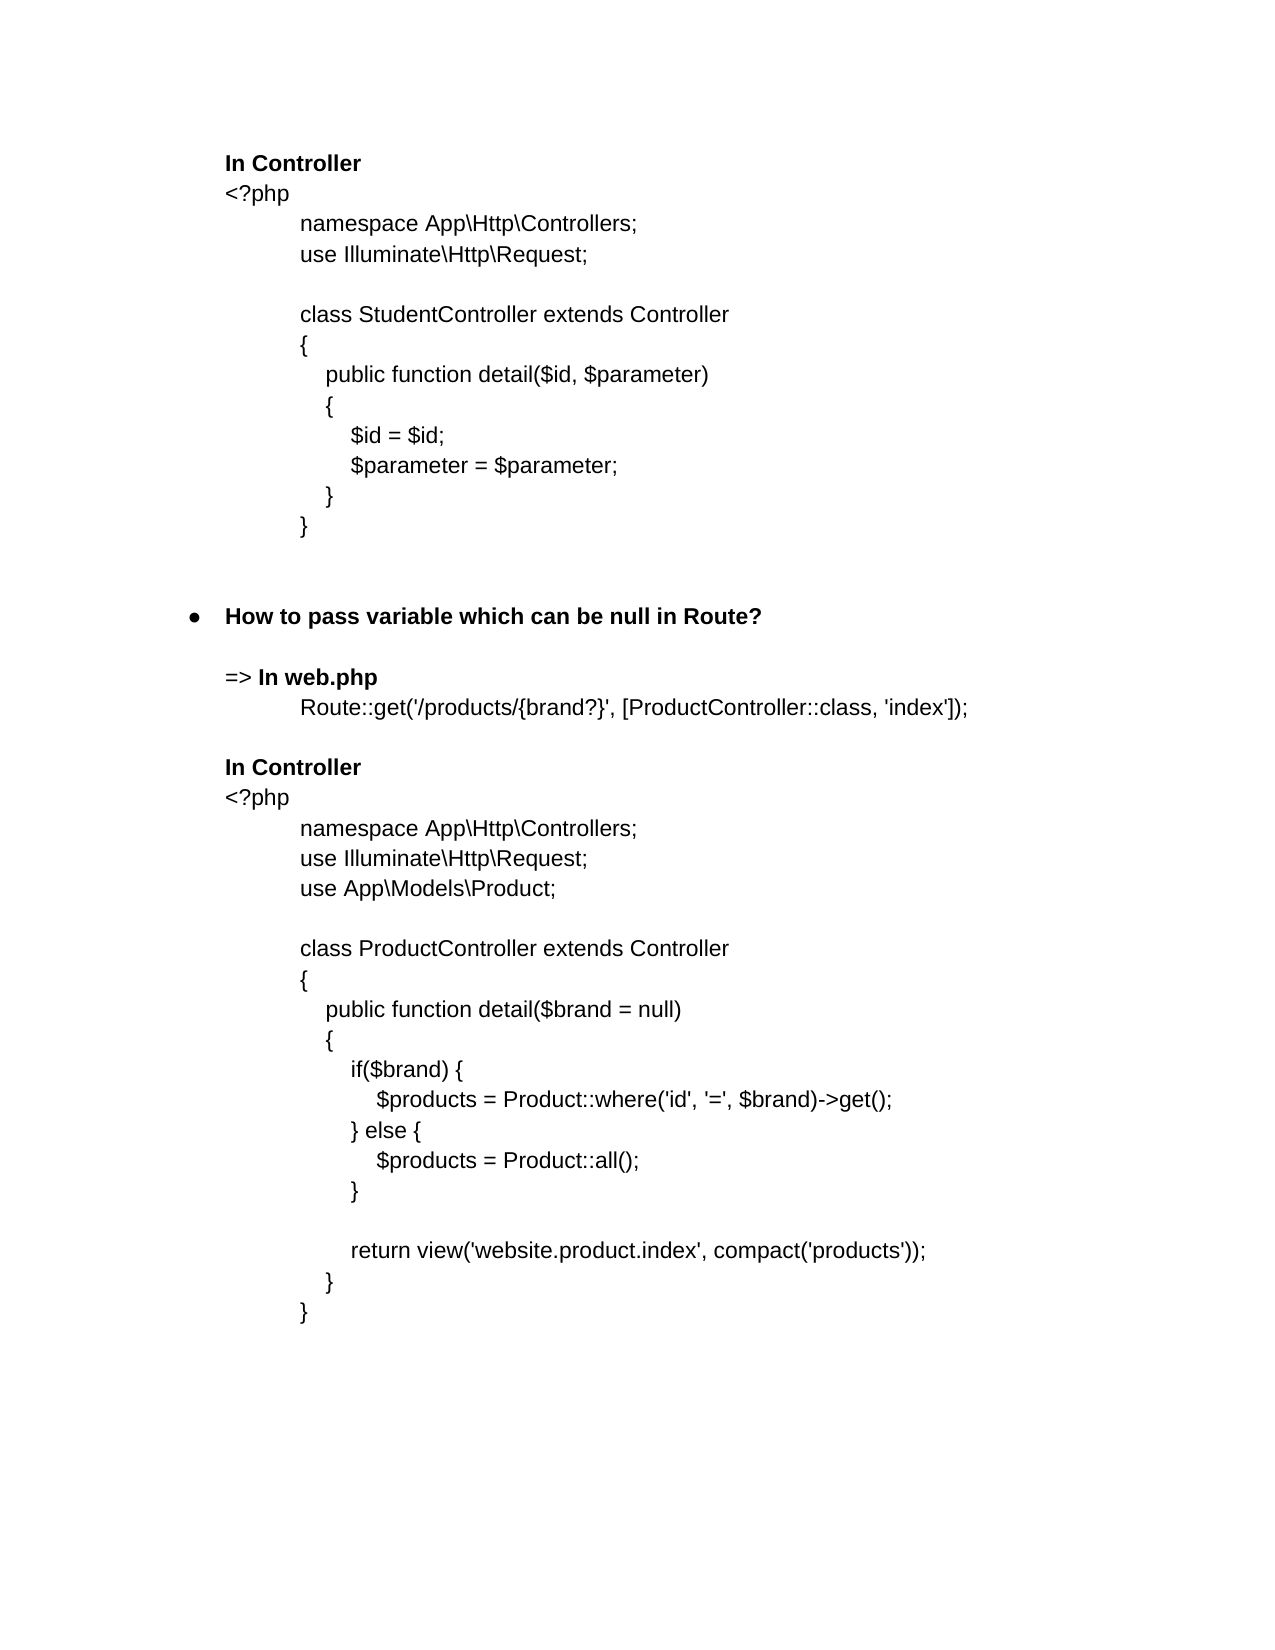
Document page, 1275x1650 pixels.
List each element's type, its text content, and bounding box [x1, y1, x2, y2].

text { [300, 966, 1125, 992]
text class ProductController extends Controller [300, 935, 1125, 962]
text $id = $id; [300, 422, 1125, 448]
text use Illuminate\Http\Request; [300, 845, 1125, 871]
text } [300, 512, 1125, 539]
text $products = Product::where('id', '=', $brand)->get(); [300, 1086, 1125, 1113]
text { [300, 331, 1125, 358]
text { [300, 392, 1125, 418]
text } [300, 1298, 1125, 1324]
text <?php [150, 180, 1125, 207]
text <?php [150, 784, 1125, 811]
list How to pass variable which can be null in Route? [187, 603, 1125, 629]
text use Illuminate\Http\Request; [300, 241, 1125, 267]
text } [300, 1177, 1125, 1203]
text Route::get('/products/{brand?}', [ProductController::class, 'index']); [150, 694, 1125, 720]
text return view('website.product.index', compact('products')); [300, 1237, 1125, 1264]
text class StudentController extends Controller [300, 301, 1125, 327]
text $parameter = $parameter; [300, 452, 1125, 478]
text if($brand) { [300, 1056, 1125, 1083]
text In Controller [150, 754, 1125, 781]
text } [300, 1268, 1125, 1294]
text } [300, 482, 1125, 509]
text In Controller [225, 150, 1125, 176]
text use App\Models\Product; [300, 875, 1125, 901]
text public function detail($brand = null) [300, 996, 1125, 1022]
text namespace App\Http\Controllers; [300, 210, 1125, 237]
text namespace App\Http\Controllers; [150, 814, 1125, 841]
text $products = Product::all(); [300, 1147, 1125, 1173]
text } else { [300, 1117, 1125, 1143]
text public function detail($id, $parameter) [300, 361, 1125, 388]
text { [300, 1026, 1125, 1052]
text => In web.php [150, 663, 1125, 690]
